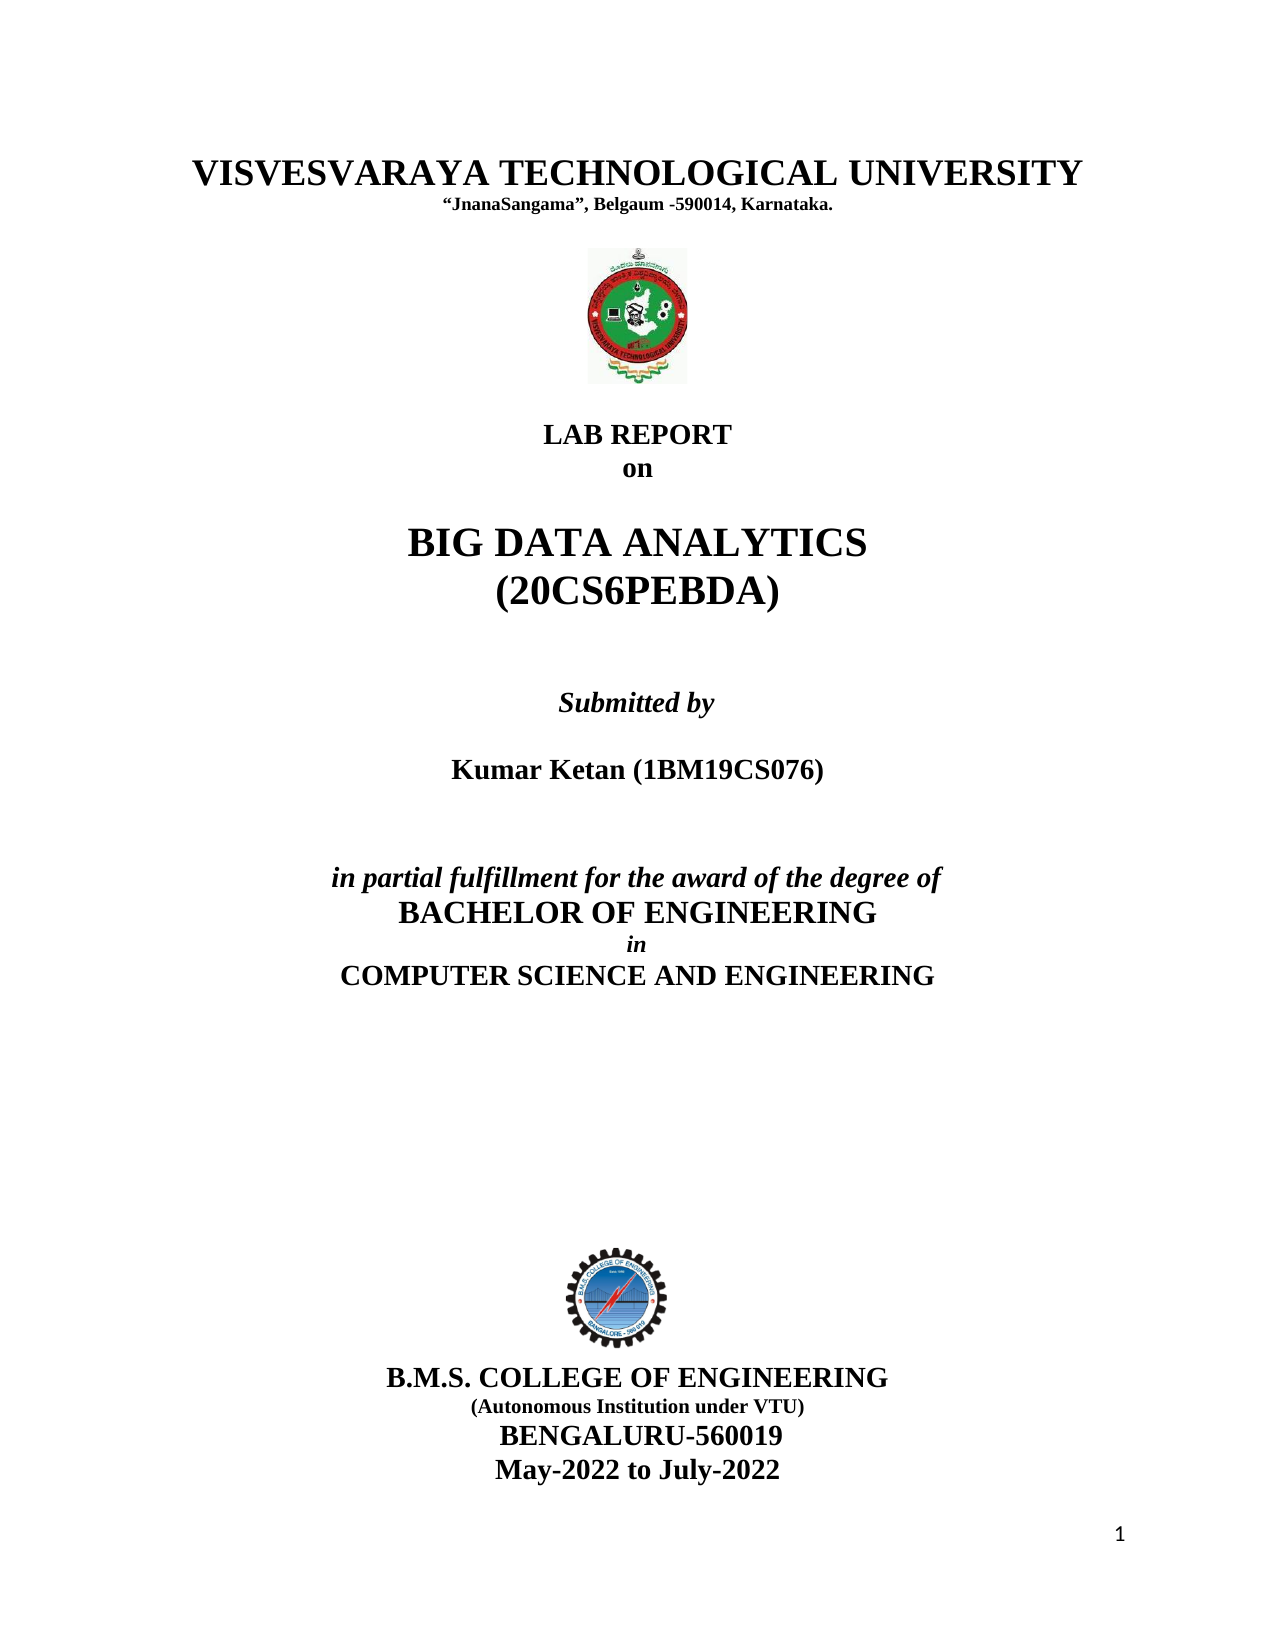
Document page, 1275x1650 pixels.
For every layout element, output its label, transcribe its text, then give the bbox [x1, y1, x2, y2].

text VISVESVARAYA TECHNOLOGICAL UNIVERSITY [150, 150, 1125, 193]
text “JnanaSangama”, Belgaum -590014, Karnataka. [150, 193, 1125, 215]
text Kumar Ketan (1BM19CS076) [150, 752, 1125, 786]
text (Autonomous Institution under VTU) [150, 1394, 1125, 1418]
text in [150, 931, 1125, 958]
text BIG DATA ANALYTICS [150, 517, 1125, 565]
picture [561, 1243, 670, 1352]
text B.M.S. COLLEGE OF ENGINEERING [150, 1361, 1125, 1394]
text BENGALURU-560019 [150, 1418, 1125, 1452]
text May-2022 to July-2022 [150, 1452, 1125, 1485]
picture [587, 248, 688, 384]
text on [150, 450, 1125, 484]
text Submitted by [150, 685, 1125, 719]
text in partial fulfillment for the award of the degree of [150, 860, 1125, 893]
text BACHELOR OF ENGINEERING [150, 893, 1125, 931]
text (20CS6PEBDA) [150, 565, 1125, 613]
text COMPUTER SCIENCE AND ENGINEERING [150, 958, 1125, 992]
text LAB REPORT [150, 417, 1125, 450]
